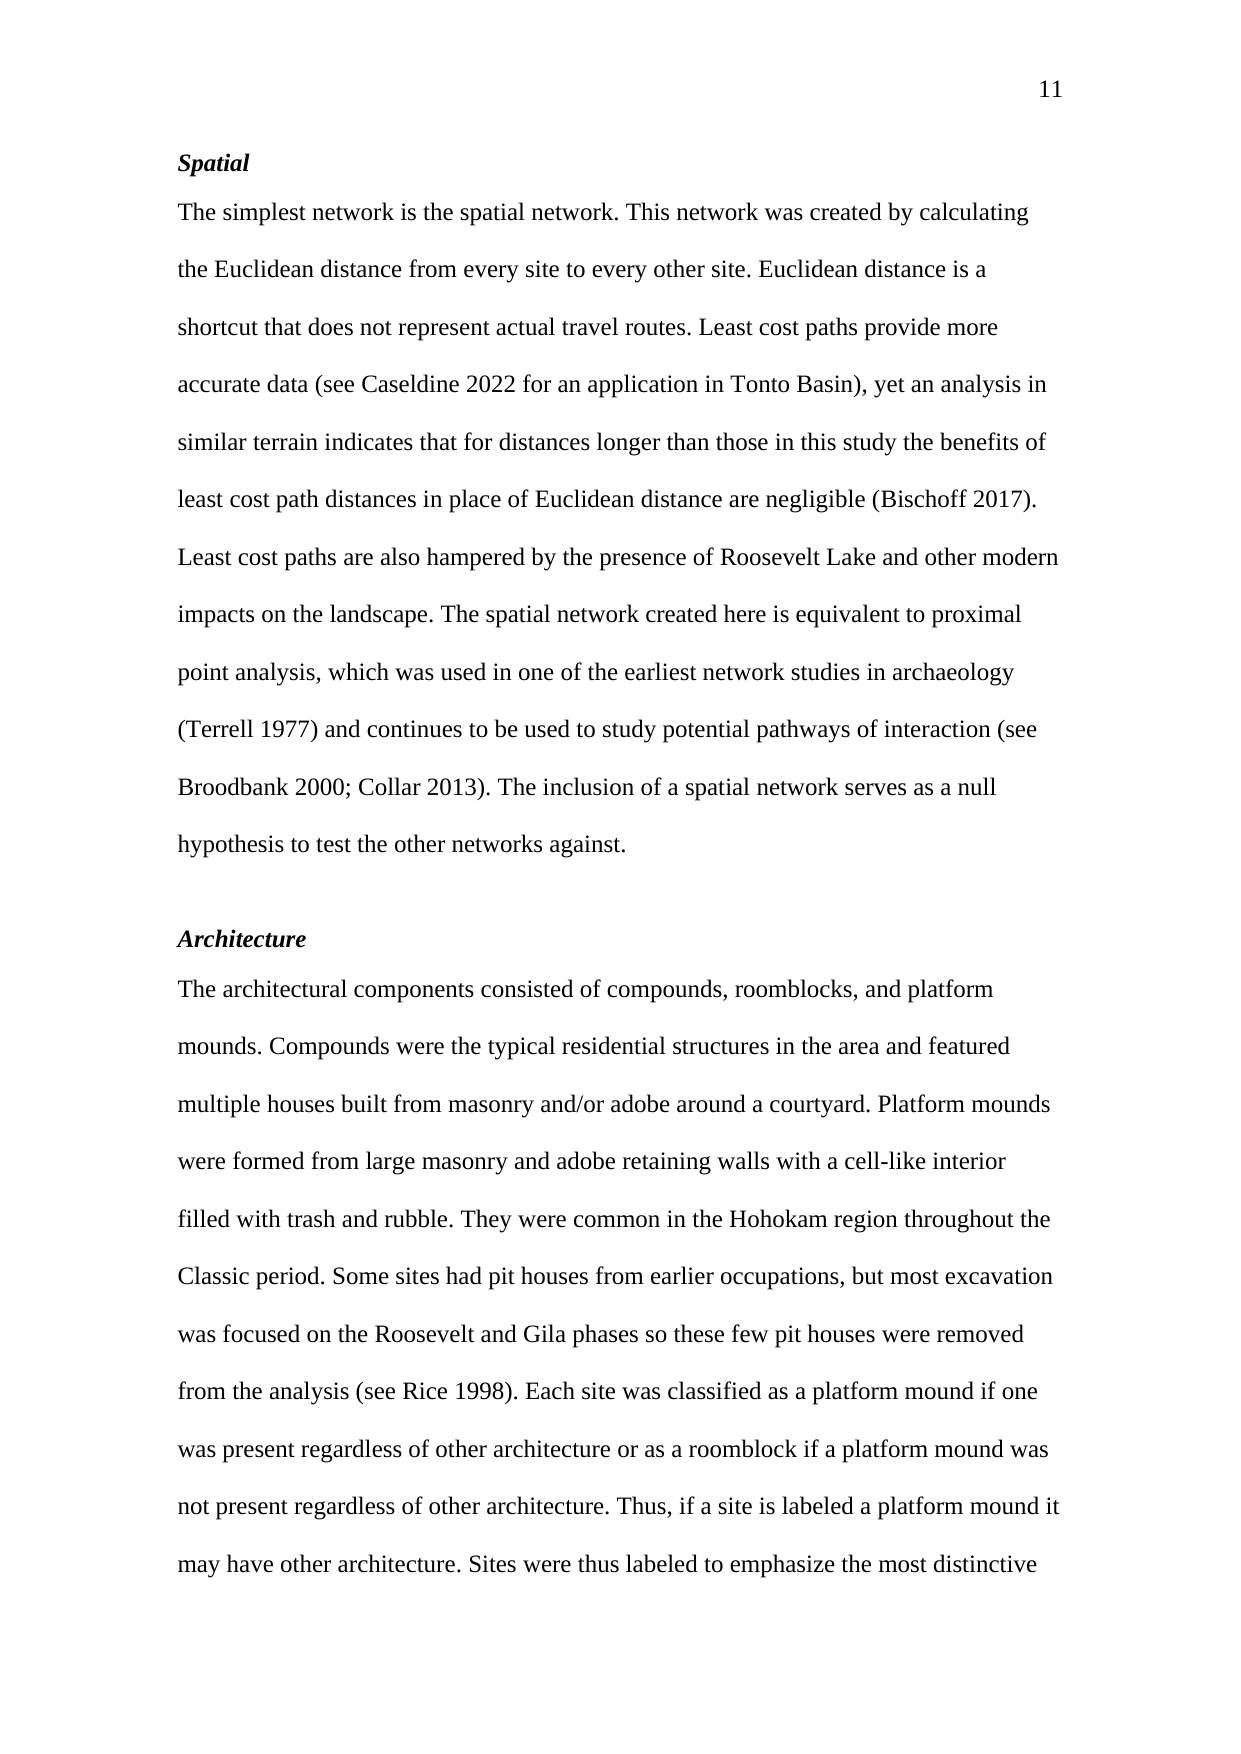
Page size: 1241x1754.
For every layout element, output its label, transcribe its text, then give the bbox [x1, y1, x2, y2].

subtitle Spatial [177, 148, 1004, 176]
subtitle Architecture [177, 924, 1004, 953]
